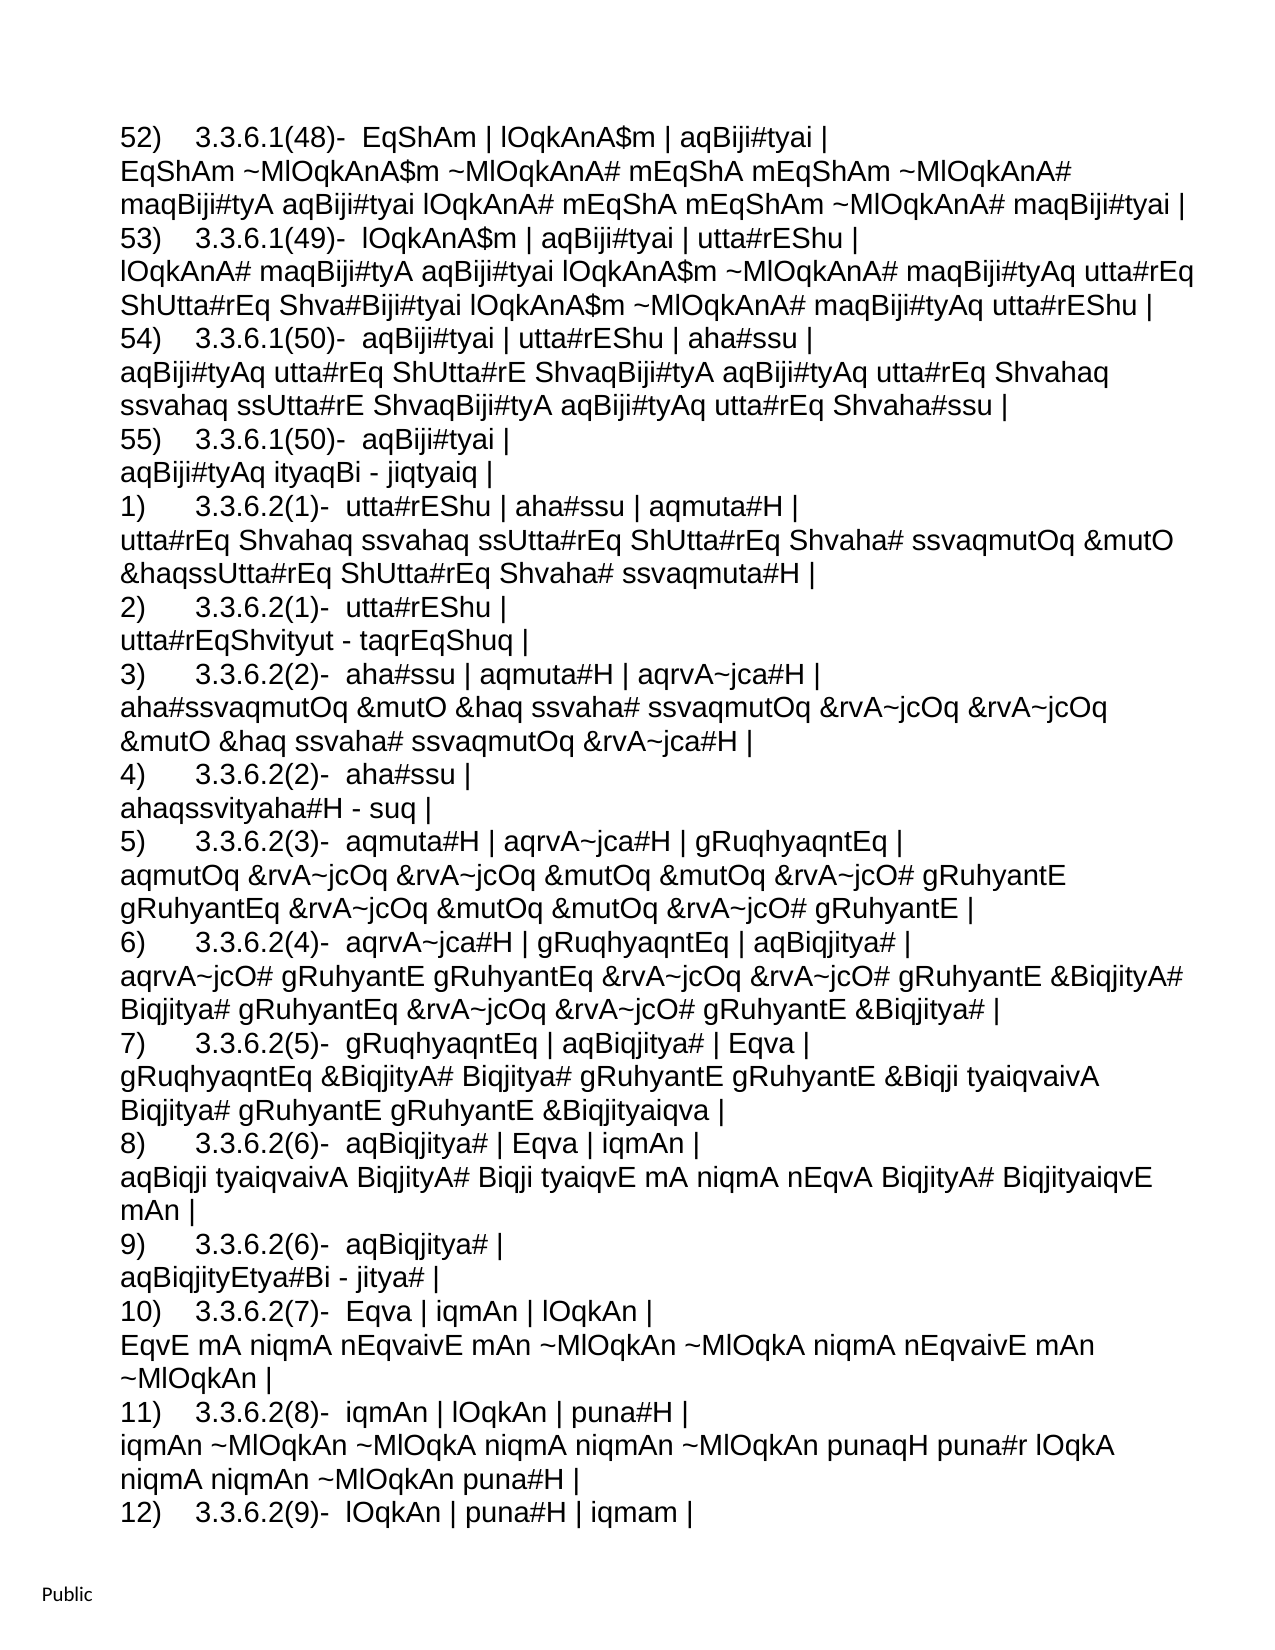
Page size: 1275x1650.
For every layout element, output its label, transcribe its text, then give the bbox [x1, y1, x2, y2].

text aha#ssvaqmutOq &mutO &haq ssvaha# ssvaqmutOq &rvA~jcOq &rvA~jcOq &mutO &haq ssvaha# ssvaqmutOq &rvA~jca#H | [120, 690, 1200, 757]
text EqvE mA niqmA nEqvaivE mAn ~MlOqkAn ~MlOqkA niqmA nEqvaivE mAn ~MlOqkAn | [120, 1327, 1200, 1394]
text 10) 3.3.6.2(7)- Eqva | iqmAn | lOqkAn | [120, 1294, 1200, 1327]
text lOqkAnA# maqBiji#tyA aqBiji#tyai lOqkAnA$m ~MlOqkAnA# maqBiji#tyAq utta#rEq ShUtta#rEq Shva#Biji#tyai lOqkAnA$m ~MlOqkAnA# maqBiji#tyAq utta#rEShu | [120, 254, 1200, 321]
text aqrvA~jcO# gRuhyantE gRuhyantEq &rvA~jcOq &rvA~jcO# gRuhyantE &BiqjityA# Biqjitya# gRuhyantEq &rvA~jcOq &rvA~jcO# gRuhyantE &Biqjitya# | [120, 958, 1200, 1026]
text gRuqhyaqntEq &BiqjityA# Biqjitya# gRuhyantE gRuhyantE &Biqji tyaiqvaivA Biqjitya# gRuhyantE gRuhyantE &Biqjityaiqva | [120, 1059, 1200, 1126]
text aqBiji#tyAq utta#rEq ShUtta#rE ShvaqBiji#tyA aqBiji#tyAq utta#rEq Shvahaq ssvahaq ssUtta#rE ShvaqBiji#tyA aqBiji#tyAq utta#rEq Shvaha#ssu | [120, 355, 1200, 422]
text utta#rEqShvityut - taqrEqShuq | [120, 623, 1200, 657]
text aqBiqji tyaiqvaivA BiqjityA# Biqji tyaiqvE mA niqmA nEqvA BiqjityA# BiqjityaiqvE mAn | [120, 1160, 1200, 1227]
text 6) 3.3.6.2(4)- aqrvA~jca#H | gRuqhyaqntEq | aqBiqjitya# | [120, 925, 1200, 958]
text 54) 3.3.6.1(50)- aqBiji#tyai | utta#rEShu | aha#ssu | [120, 321, 1200, 355]
text 53) 3.3.6.1(49)- lOqkAnA$m | aqBiji#tyai | utta#rEShu | [120, 221, 1200, 254]
text aqmutOq &rvA~jcOq &rvA~jcOq &mutOq &mutOq &rvA~jcO# gRuhyantE gRuhyantEq &rvA~jcOq &mutOq &mutOq &rvA~jcO# gRuhyantE | [120, 858, 1200, 925]
text EqShAm ~MlOqkAnA$m ~MlOqkAnA# mEqShA mEqShAm ~MlOqkAnA# maqBiji#tyA aqBiji#tyai lOqkAnA# mEqShA mEqShAm ~MlOqkAnA# maqBiji#tyai | [120, 153, 1200, 221]
text 9) 3.3.6.2(6)- aqBiqjitya# | [120, 1227, 1200, 1260]
text 4) 3.3.6.2(2)- aha#ssu | [120, 757, 1200, 791]
text 2) 3.3.6.2(1)- utta#rEShu | [120, 589, 1200, 623]
text 3) 3.3.6.2(2)- aha#ssu | aqmuta#H | aqrvA~jca#H | [120, 657, 1200, 690]
text 55) 3.3.6.1(50)- aqBiji#tyai | [120, 422, 1200, 455]
text aqBiji#tyAq ityaqBi - jiqtyaiq | [120, 455, 1200, 489]
text 5) 3.3.6.2(3)- aqmuta#H | aqrvA~jca#H | gRuqhyaqntEq | [120, 824, 1200, 858]
text 7) 3.3.6.2(5)- gRuqhyaqntEq | aqBiqjitya# | Eqva | [120, 1026, 1200, 1059]
text iqmAn ~MlOqkAn ~MlOqkA niqmA niqmAn ~MlOqkAn punaqH puna#r lOqkA niqmA niqmAn ~MlOqkAn puna#H | [120, 1428, 1200, 1495]
text 8) 3.3.6.2(6)- aqBiqjitya# | Eqva | iqmAn | [120, 1126, 1200, 1160]
text utta#rEq Shvahaq ssvahaq ssUtta#rEq ShUtta#rEq Shvaha# ssvaqmutOq &mutO &haqssUtta#rEq ShUtta#rEq Shvaha# ssvaqmuta#H | [120, 522, 1200, 589]
text 11) 3.3.6.2(8)- iqmAn | lOqkAn | puna#H | [120, 1394, 1200, 1428]
text 52) 3.3.6.1(48)- EqShAm | lOqkAnA$m | aqBiji#tyai | [120, 120, 1200, 153]
text ahaqssvityaha#H - suq | [120, 791, 1200, 824]
text 1) 3.3.6.2(1)- utta#rEShu | aha#ssu | aqmuta#H | [120, 489, 1200, 522]
text 12) 3.3.6.2(9)- lOqkAn | puna#H | iqmam | [120, 1495, 1200, 1529]
text aqBiqjityEtya#Bi - jitya# | [120, 1260, 1200, 1294]
